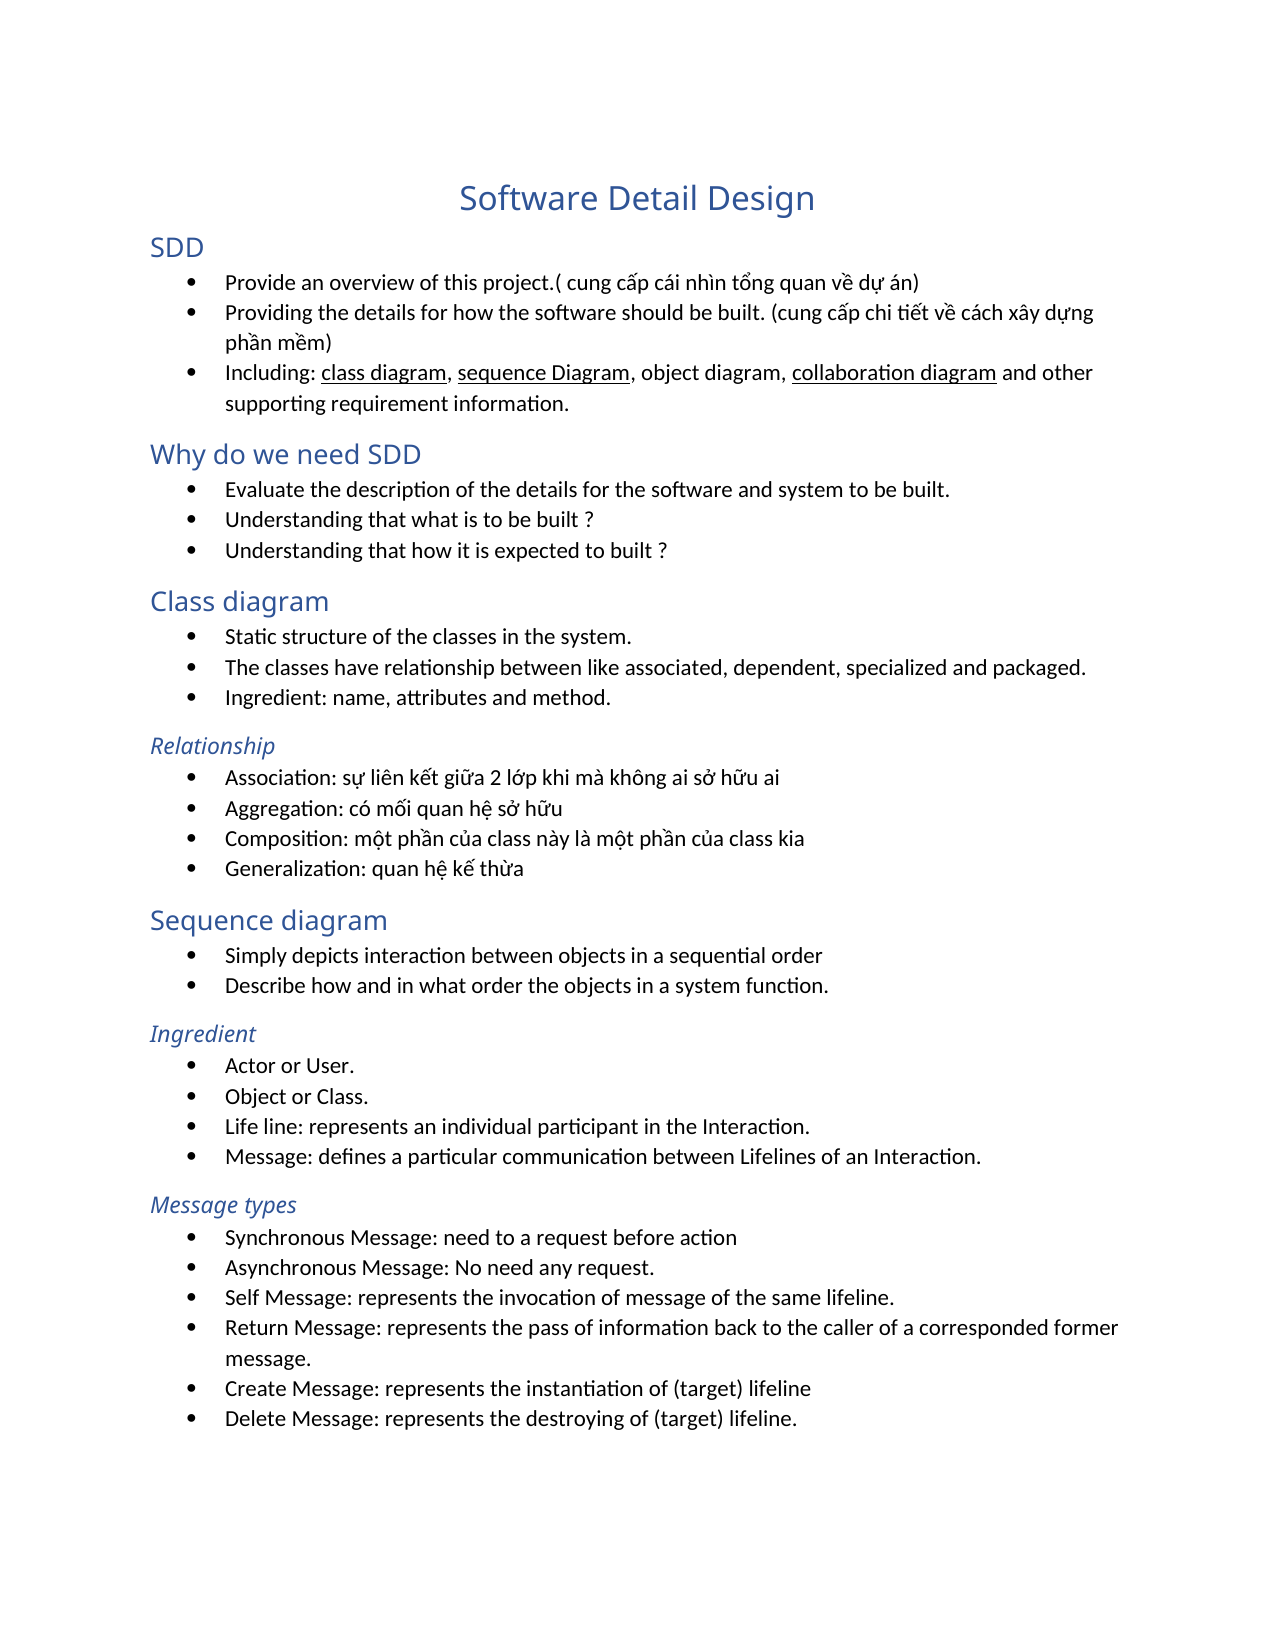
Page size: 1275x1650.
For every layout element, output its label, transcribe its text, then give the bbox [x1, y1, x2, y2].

list Generalization: quan hệ kế thừa [187, 854, 1125, 882]
list Composition: một phần của class này là một phần của class kia [187, 824, 1125, 852]
list Understanding that how it is expected to built ? [187, 536, 1125, 564]
list The classes have relationship between like associated, dependent, specialized and packaged. [187, 653, 1125, 681]
list Return Message: represents the pass of information back to the caller of a corresponded former message. [187, 1313, 1125, 1372]
list Asynchronous Message: No need any request. [187, 1253, 1125, 1281]
list Create Message: represents the instantiation of (target) lifeline [187, 1374, 1125, 1402]
list Message: defines a particular communication between Lifelines of an Interaction. [187, 1142, 1125, 1170]
list Aggregation: có mối quan hệ sở hữu [187, 794, 1125, 822]
list Simply depicts interaction between objects in a sequential order [187, 941, 1125, 969]
list Synchronous Message: need to a request before action [187, 1223, 1125, 1251]
subtitle Sequence diagram [150, 901, 1125, 938]
subtitle SDD [150, 228, 1125, 265]
list Provide an overview of this project.( cung cấp cái nhìn tổng quan về dự án) [187, 268, 1125, 296]
subtitle Software Detail Design [150, 175, 1125, 220]
list Static structure of the classes in the system. [187, 622, 1125, 651]
list Ingredient: name, attributes and method. [187, 683, 1125, 711]
list Association: sự liên kết giữa 2 lớp khi mà không ai sở hữu ai [187, 763, 1125, 792]
subtitle Why do we need SDD [150, 436, 1125, 472]
list Life line: represents an individual participant in the Interaction. [187, 1112, 1125, 1140]
subtitle Relationship [150, 730, 1125, 761]
list Actor or User. [187, 1052, 1125, 1080]
list Including: class diagram, sequence Diagram, object diagram, collaboration diagram and other supporting requirement information. [187, 358, 1125, 417]
list Delete Message: represents the destroying of (target) lifeline. [187, 1404, 1125, 1432]
subtitle Ingredient [150, 1018, 1125, 1049]
list Evaluate the description of the details for the software and system to be built. [187, 475, 1125, 503]
list Providing the details for how the software should be built. (cung cấp chi tiết về cách xây dựng phần mềm) [187, 298, 1125, 356]
list Self Message: represents the invocation of message of the same lifeline. [187, 1283, 1125, 1311]
subtitle Message types [150, 1189, 1125, 1220]
list Describe how and in what order the objects in a system function. [187, 971, 1125, 999]
list Object or Class. [187, 1082, 1125, 1110]
subtitle Class diagram [150, 583, 1125, 619]
list Understanding that what is to be built ? [187, 506, 1125, 534]
